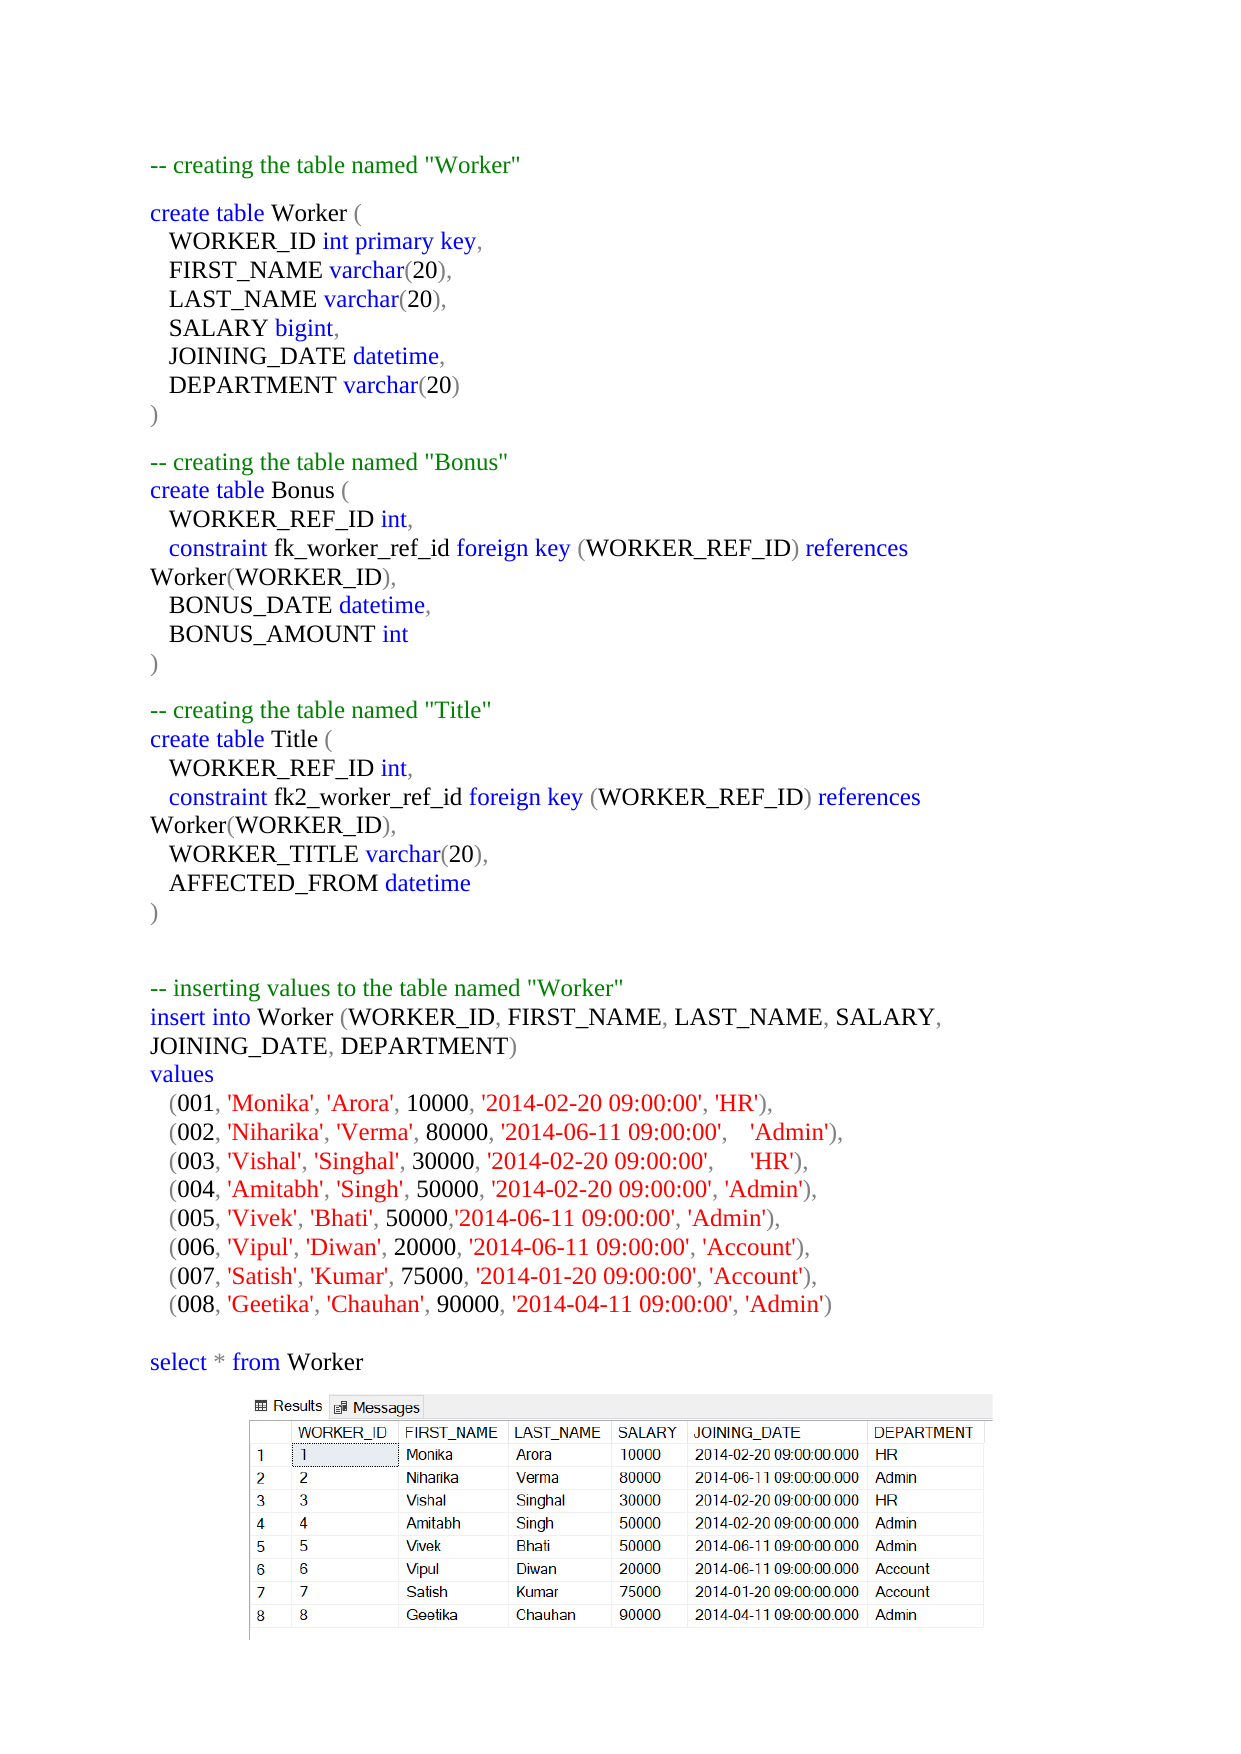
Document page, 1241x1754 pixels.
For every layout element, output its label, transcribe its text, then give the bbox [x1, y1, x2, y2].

text (007, 'Satish', 'Kumar', 75000, '2014-01-20 09:00:00', 'Account'), [150, 1261, 1090, 1289]
text (004, 'Amitabh', 'Singh', 50000, '2014-02-20 09:00:00', 'Admin'), [150, 1174, 1090, 1203]
text (002, 'Niharika', 'Verma', 80000, '2014-06-11 09:00:00', 'Admin'), [150, 1117, 1090, 1146]
text BONUS_DATE datetime, [150, 590, 1090, 619]
text create table Title ( [150, 724, 1090, 753]
text -- creating the table named "Bonus" [150, 447, 1090, 475]
text constraint fk2_worker_ref_id foreign key (WORKER_REF_ID) references Worker(WORKER_ID), [150, 782, 1090, 839]
text (008, 'Geetika', 'Chauhan', 90000, '2014-04-11 09:00:00', 'Admin') [150, 1289, 1090, 1318]
text constraint fk_worker_ref_id foreign key (WORKER_REF_ID) references Worker(WORKER_ID), [150, 533, 1090, 590]
text -- creating the table named "Worker" [150, 150, 1090, 179]
text (001, 'Monika', 'Arora', 10000, '2014-02-20 09:00:00', 'HR'), [150, 1088, 1090, 1117]
text FIRST_NAME varchar(20), [150, 255, 1090, 284]
text (003, 'Vishal', 'Singhal', 30000, '2014-02-20 09:00:00', 'HR'), [150, 1146, 1090, 1174]
text BONUS_AMOUNT int [150, 619, 1090, 648]
text (006, 'Vipul', 'Diwan', 20000, '2014-06-11 09:00:00', 'Account'), [150, 1232, 1090, 1261]
text ) [150, 399, 1090, 428]
text insert into Worker (WORKER_ID, FIRST_NAME, LAST_NAME, SALARY, JOINING_DATE, DEPARTMENT) [150, 1002, 1090, 1059]
text create table Worker ( [150, 198, 1090, 226]
text WORKER_REF_ID int, [150, 504, 1090, 533]
text (005, 'Vivek', 'Bhati', 50000,'2014-06-11 09:00:00', 'Admin'), [150, 1203, 1090, 1232]
text DEPARTMENT varchar(20) [150, 370, 1090, 399]
text WORKER_ID int primary key, [150, 226, 1090, 255]
text LAST_NAME varchar(20), [150, 284, 1090, 313]
text WORKER_REF_ID int, [150, 753, 1090, 782]
text values [150, 1059, 1090, 1088]
text select * from Worker [150, 1347, 1090, 1376]
text -- creating the table named "Title" [150, 696, 1090, 724]
picture [247, 1394, 993, 1640]
text ) [150, 897, 1090, 926]
text WORKER_TITLE varchar(20), [150, 839, 1090, 868]
text JOINING_DATE datetime, [150, 341, 1090, 370]
text AFFECTED_FROM datetime [150, 868, 1090, 897]
text SALARY bigint, [150, 313, 1090, 341]
text create table Bonus ( [150, 475, 1090, 504]
text ) [150, 648, 1090, 677]
text -- inserting values to the table named "Worker" [150, 973, 1090, 1002]
